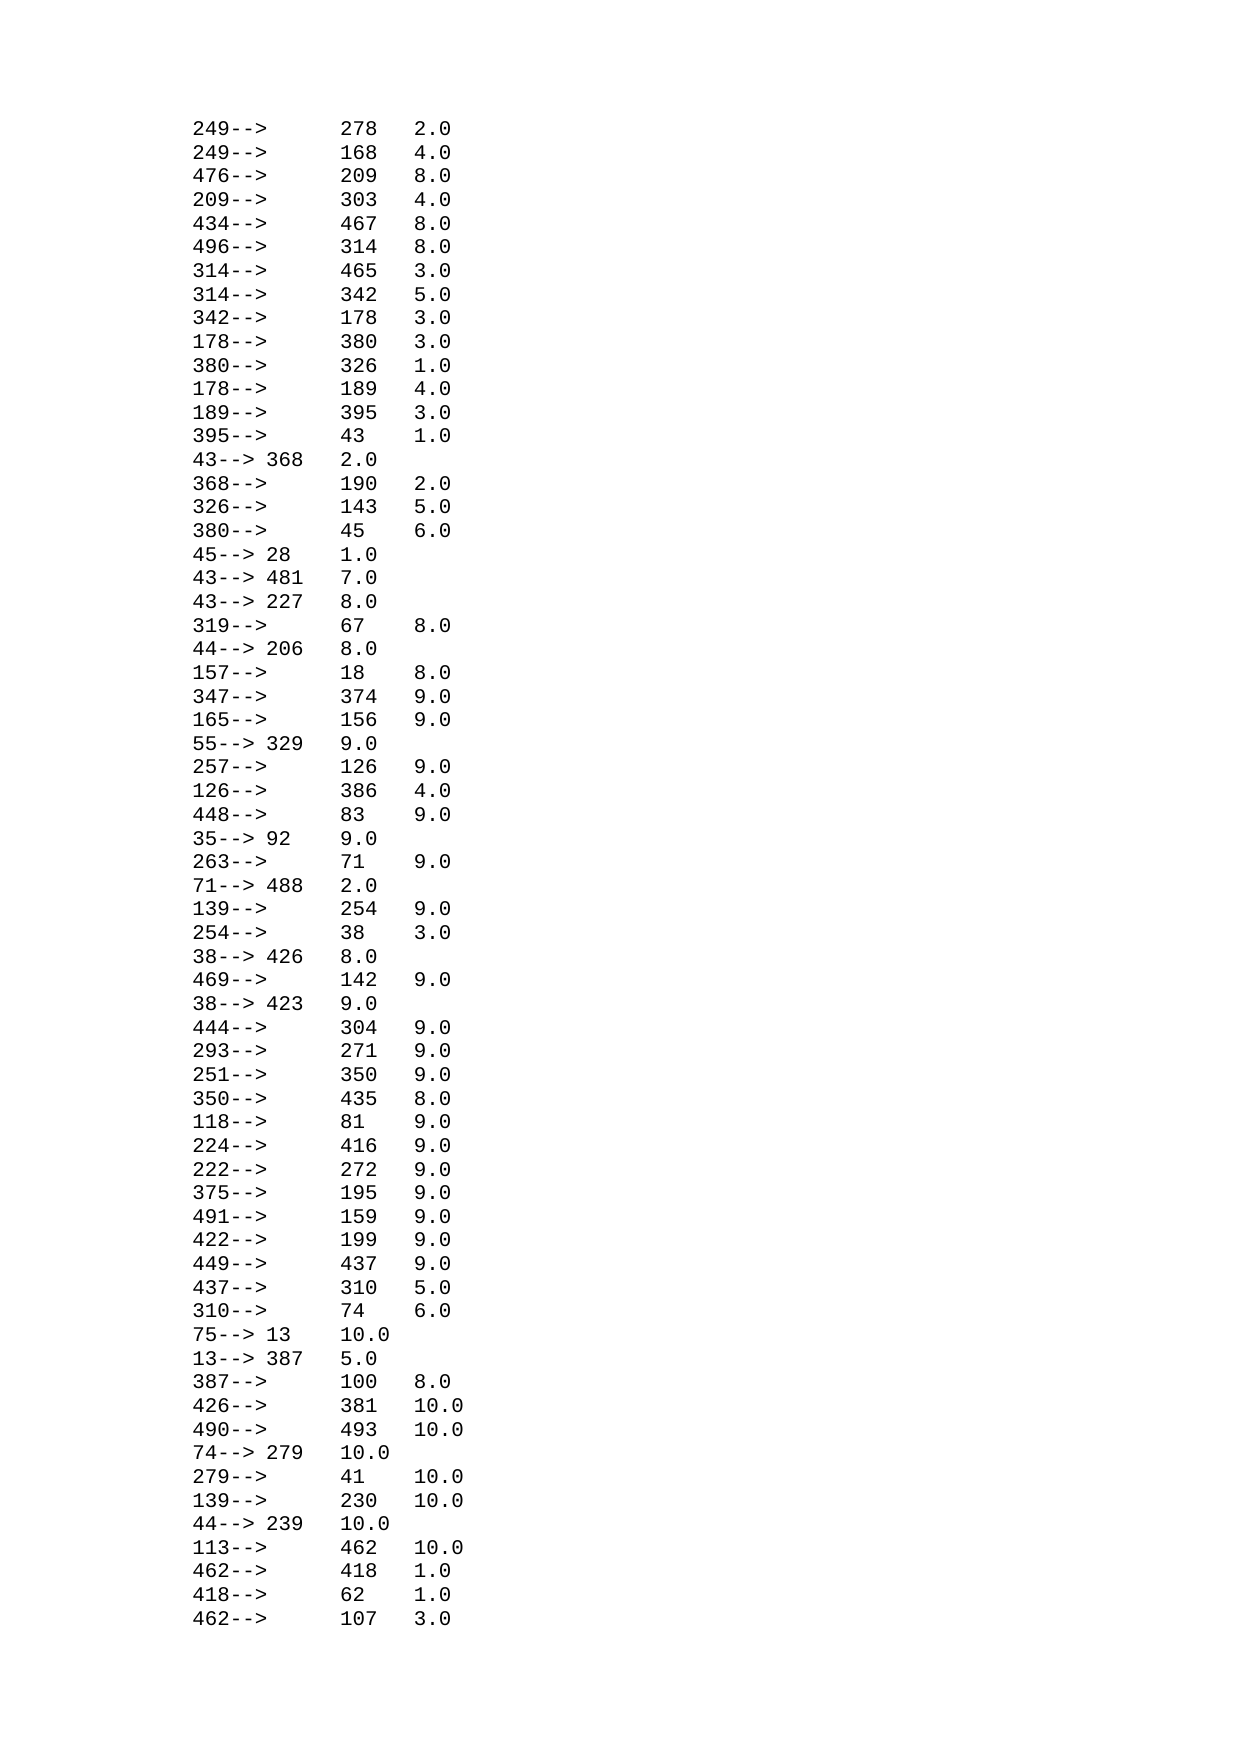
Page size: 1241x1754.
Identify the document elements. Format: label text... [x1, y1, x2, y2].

text 462--> 418 1.0 [118, 1561, 1122, 1584]
text 444--> 304 9.0 [118, 1017, 1122, 1040]
text 449--> 437 9.0 [118, 1253, 1122, 1277]
text 418--> 62 1.0 [118, 1584, 1122, 1608]
text 314--> 342 5.0 [118, 284, 1122, 307]
text 476--> 209 8.0 [118, 165, 1122, 189]
text 496--> 314 8.0 [118, 236, 1122, 260]
text 189--> 395 3.0 [118, 402, 1122, 426]
text 257--> 126 9.0 [118, 757, 1122, 780]
text 254--> 38 3.0 [118, 922, 1122, 946]
text 224--> 416 9.0 [118, 1135, 1122, 1158]
text 13--> 387 5.0 [118, 1348, 1122, 1371]
text 38--> 426 8.0 [118, 946, 1122, 969]
text 350--> 435 8.0 [118, 1088, 1122, 1111]
text 165--> 156 9.0 [118, 709, 1122, 733]
text 469--> 142 9.0 [118, 969, 1122, 993]
text 422--> 199 9.0 [118, 1229, 1122, 1253]
text 74--> 279 10.0 [118, 1442, 1122, 1466]
text 380--> 326 1.0 [118, 354, 1122, 378]
text 490--> 493 10.0 [118, 1419, 1122, 1442]
text 263--> 71 9.0 [118, 851, 1122, 875]
text 118--> 81 9.0 [118, 1111, 1122, 1135]
text 310--> 74 6.0 [118, 1300, 1122, 1324]
text 43--> 227 8.0 [118, 591, 1122, 615]
text 347--> 374 9.0 [118, 686, 1122, 709]
text 342--> 178 3.0 [118, 307, 1122, 331]
text 209--> 303 4.0 [118, 189, 1122, 213]
text 75--> 13 10.0 [118, 1324, 1122, 1348]
text 43--> 368 2.0 [118, 449, 1122, 473]
text 157--> 18 8.0 [118, 662, 1122, 686]
text 462--> 107 3.0 [118, 1608, 1122, 1631]
text 375--> 195 9.0 [118, 1182, 1122, 1206]
text 319--> 67 8.0 [118, 615, 1122, 638]
text 126--> 386 4.0 [118, 780, 1122, 804]
text 45--> 28 1.0 [118, 544, 1122, 567]
text 55--> 329 9.0 [118, 733, 1122, 757]
text 71--> 488 2.0 [118, 875, 1122, 898]
text 251--> 350 9.0 [118, 1064, 1122, 1088]
text 178--> 189 4.0 [118, 378, 1122, 402]
text 178--> 380 3.0 [118, 331, 1122, 354]
text 387--> 100 8.0 [118, 1371, 1122, 1395]
text 35--> 92 9.0 [118, 827, 1122, 851]
text 434--> 467 8.0 [118, 213, 1122, 236]
text 395--> 43 1.0 [118, 426, 1122, 449]
text 222--> 272 9.0 [118, 1158, 1122, 1182]
text 249--> 278 2.0 [118, 118, 1122, 142]
text 326--> 143 5.0 [118, 496, 1122, 520]
text 249--> 168 4.0 [118, 142, 1122, 165]
text 139--> 230 10.0 [118, 1489, 1122, 1513]
text 437--> 310 5.0 [118, 1277, 1122, 1300]
text 293--> 271 9.0 [118, 1040, 1122, 1064]
text 380--> 45 6.0 [118, 520, 1122, 544]
text 38--> 423 9.0 [118, 993, 1122, 1017]
text 314--> 465 3.0 [118, 260, 1122, 284]
text 426--> 381 10.0 [118, 1395, 1122, 1419]
text 44--> 206 8.0 [118, 638, 1122, 662]
text 44--> 239 10.0 [118, 1513, 1122, 1537]
text 368--> 190 2.0 [118, 473, 1122, 496]
text 113--> 462 10.0 [118, 1537, 1122, 1561]
text 43--> 481 7.0 [118, 567, 1122, 591]
text 279--> 41 10.0 [118, 1466, 1122, 1489]
text 139--> 254 9.0 [118, 898, 1122, 922]
text 491--> 159 9.0 [118, 1206, 1122, 1229]
text 448--> 83 9.0 [118, 804, 1122, 827]
